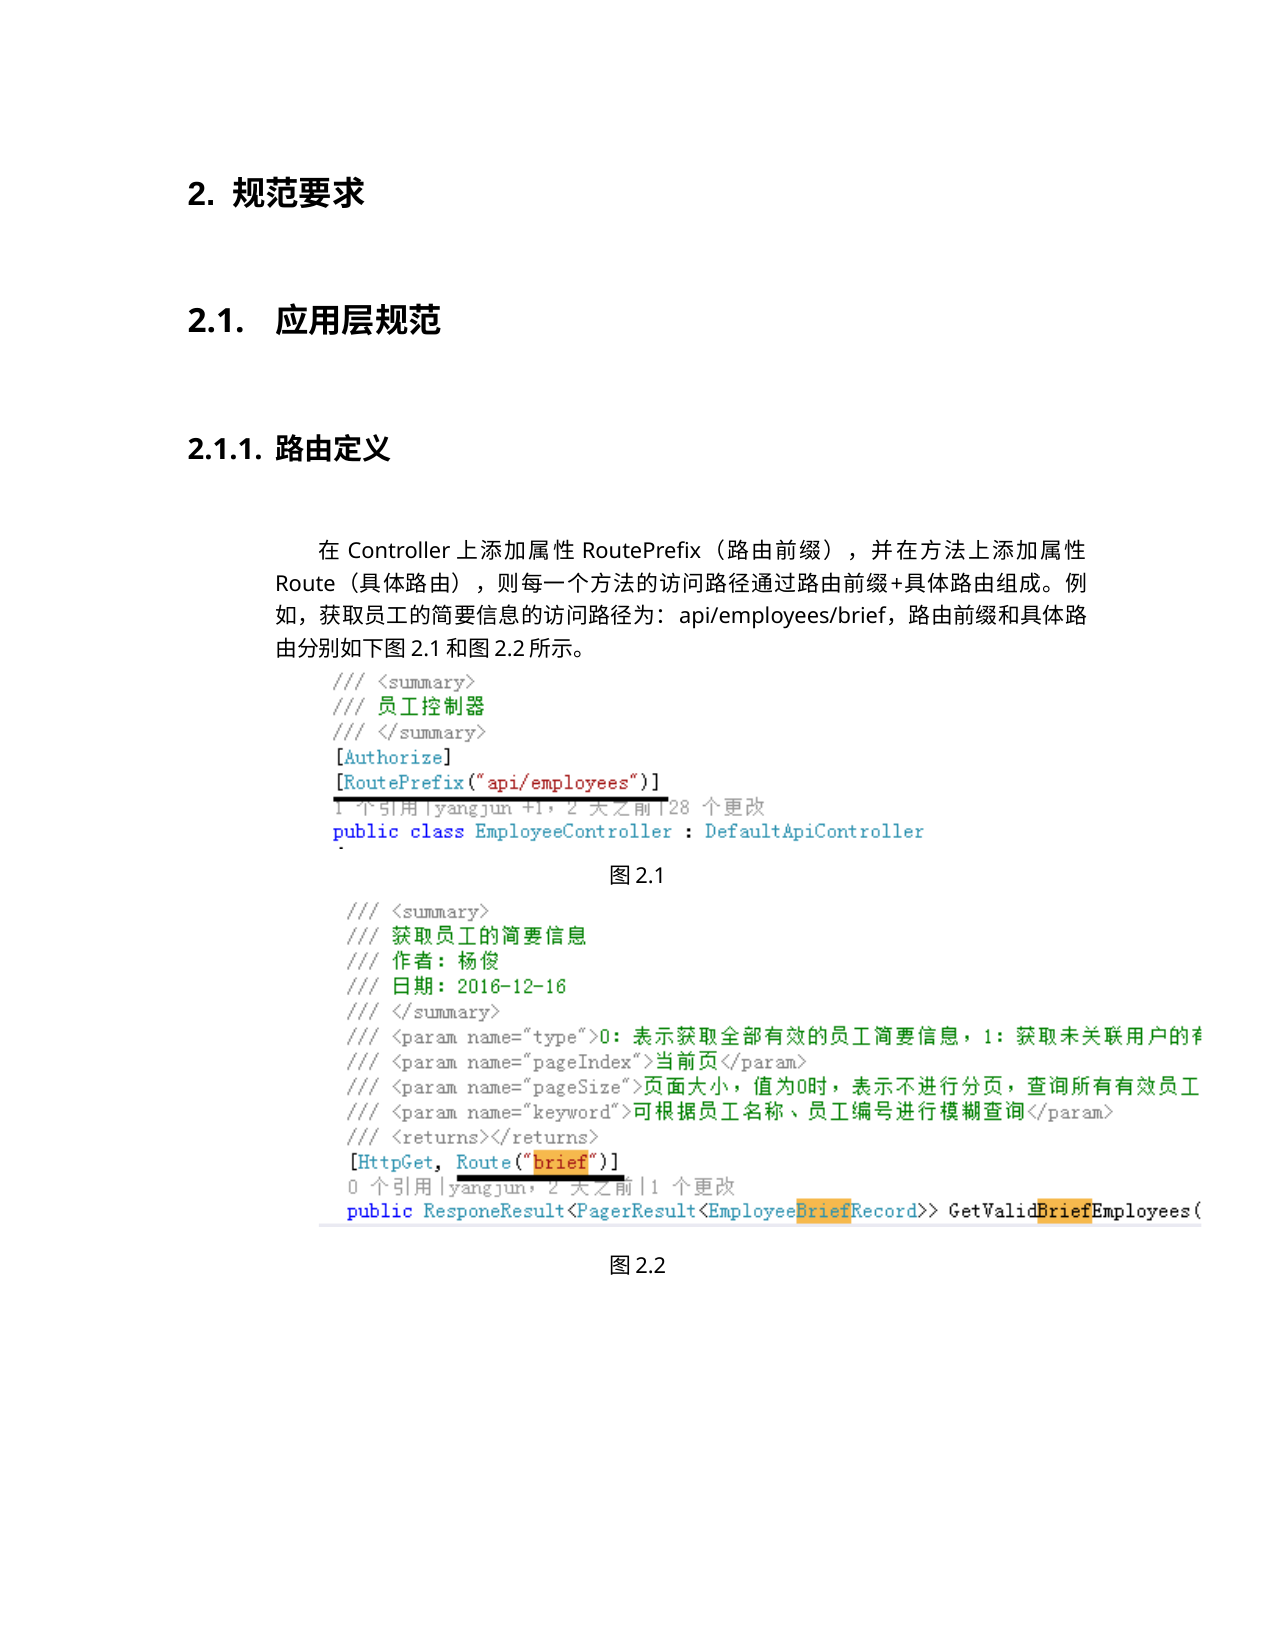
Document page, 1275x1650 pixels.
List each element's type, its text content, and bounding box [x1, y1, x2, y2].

subtitle 规范要求 [187, 159, 1087, 224]
list 在Controller上添加属性RoutePrefix（路由前缀），并在方法上添加属性Route（具体路由），则每一个方法的访问路径通过路由前缀+具体路由组成。例如，获取员工的简要信息的访问路径为：api/employees/brief，路由前缀和具体路由分别如下图2.1和图2.2所示。 [275, 533, 1087, 663]
list 图2.2 [187, 1248, 1087, 1280]
subtitle 路由定义 [187, 414, 1087, 479]
list 图2.1 [187, 858, 1087, 890]
subtitle 应用层规范 [187, 286, 1087, 351]
picture [318, 662, 1099, 849]
picture [318, 890, 1202, 1227]
